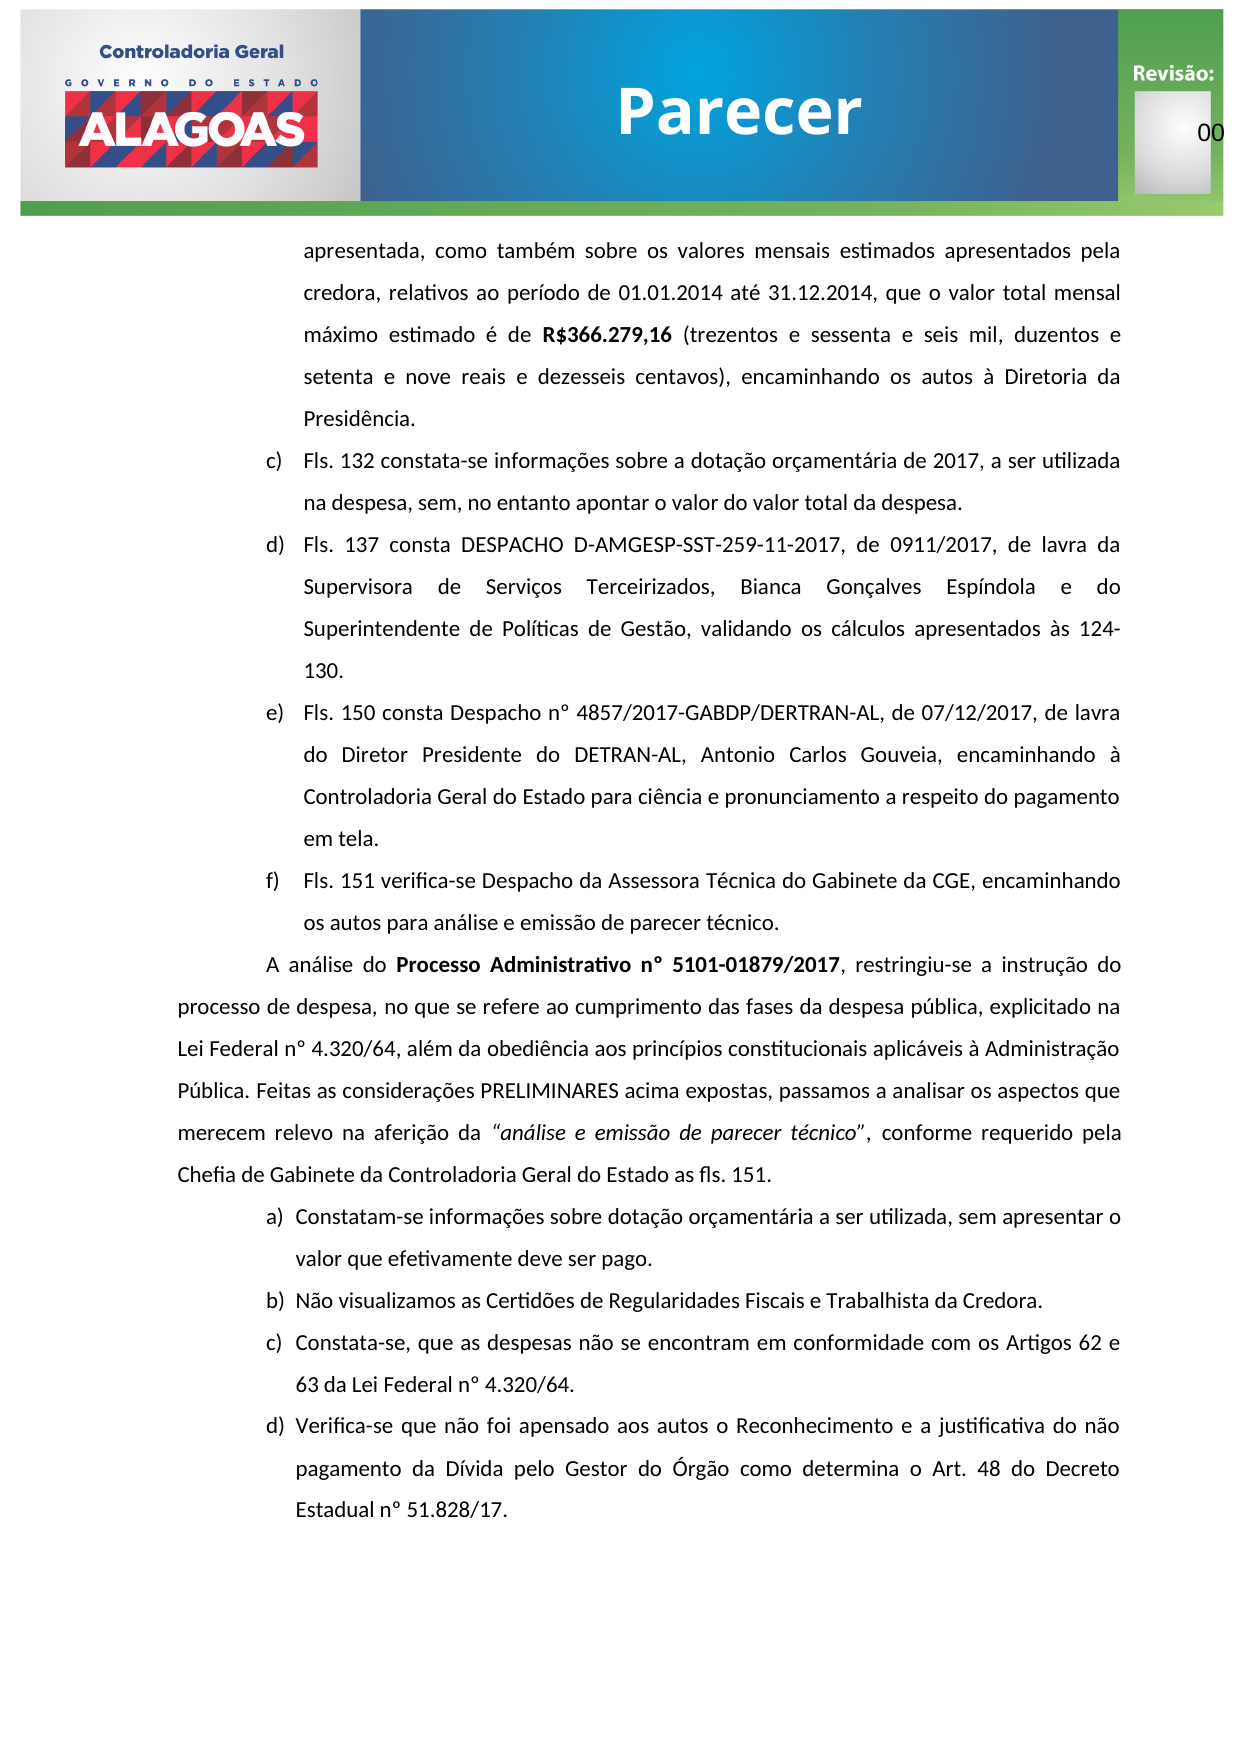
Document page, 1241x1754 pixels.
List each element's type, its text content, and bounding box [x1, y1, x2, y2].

list Fls. 151 verifica-se Despacho da Assessora Técnica do Gabinete da CGE, encaminhando os autos para análise e emissão de parecer técnico. [266, 866, 1122, 936]
list Verifica-se que não foi apensado aos autos o Reconhecimento e a justificativa do não pagamento da Dívida pelo Gestor do Órgão como determina o Art. 48 do Decreto Estadual nº 51.828/17. [266, 1412, 1122, 1524]
list Fls. 150 consta Despacho nº 4857/2017-GABDP/DERTRAN-AL, de 07/12/2017, de lavra do Diretor Presidente do DETRAN-AL, Antonio Carlos Gouveia, encaminhando à Controladoria Geral do Estado para ciência e pronunciamento a respeito do pagamento em tela. [266, 698, 1122, 852]
list Não visualizamos as Certidões de Regularidades Fiscais e Trabalhista da Credora. [266, 1286, 1122, 1314]
picture [20, 9, 1224, 216]
text A análise do Processo Administrativo nº 5101-01879/2017, restringiu-se a instrução do processo de despesa, no que se refere ao cumprimento das fases da despesa pública, explicitado na Lei Federal nº 4.320/64, além da obediência aos princípios constitucionais aplicáveis à Administração Pública. Feitas as considerações PRELIMINARES acima expostas, passamos a analisar os aspectos que merecem relevo na aferição da “análise e emissão de parecer técnico”, conforme requerido pela Chefia de Gabinete da Controladoria Geral do Estado as fls. 151. [177, 950, 1122, 1188]
list Fls. 137 consta DESPACHO D-AMGESP-SST-259-11-2017, de 0911/2017, de lavra da Supervisora de Serviços Terceirizados, Bianca Gonçalves Espíndola e do Superintendente de Políticas de Gestão, validando os cálculos apresentados às 124-130. [266, 530, 1122, 684]
picture [1214, 125, 1222, 139]
list Constata-se, que as despesas não se encontram em conformidade com os Artigos 62 e 63 da Lei Federal nº 4.320/64. [266, 1328, 1122, 1398]
list Fls. 132 constata-se informações sobre a dotação orçamentária de 2017, a ser utilizada na despesa, sem, no entanto apontar o valor do valor total da despesa. [266, 446, 1122, 516]
list Constatam-se informações sobre dotação orçamentária a ser utilizada, sem apresentar o valor que efetivamente deve ser pago. [266, 1202, 1122, 1272]
